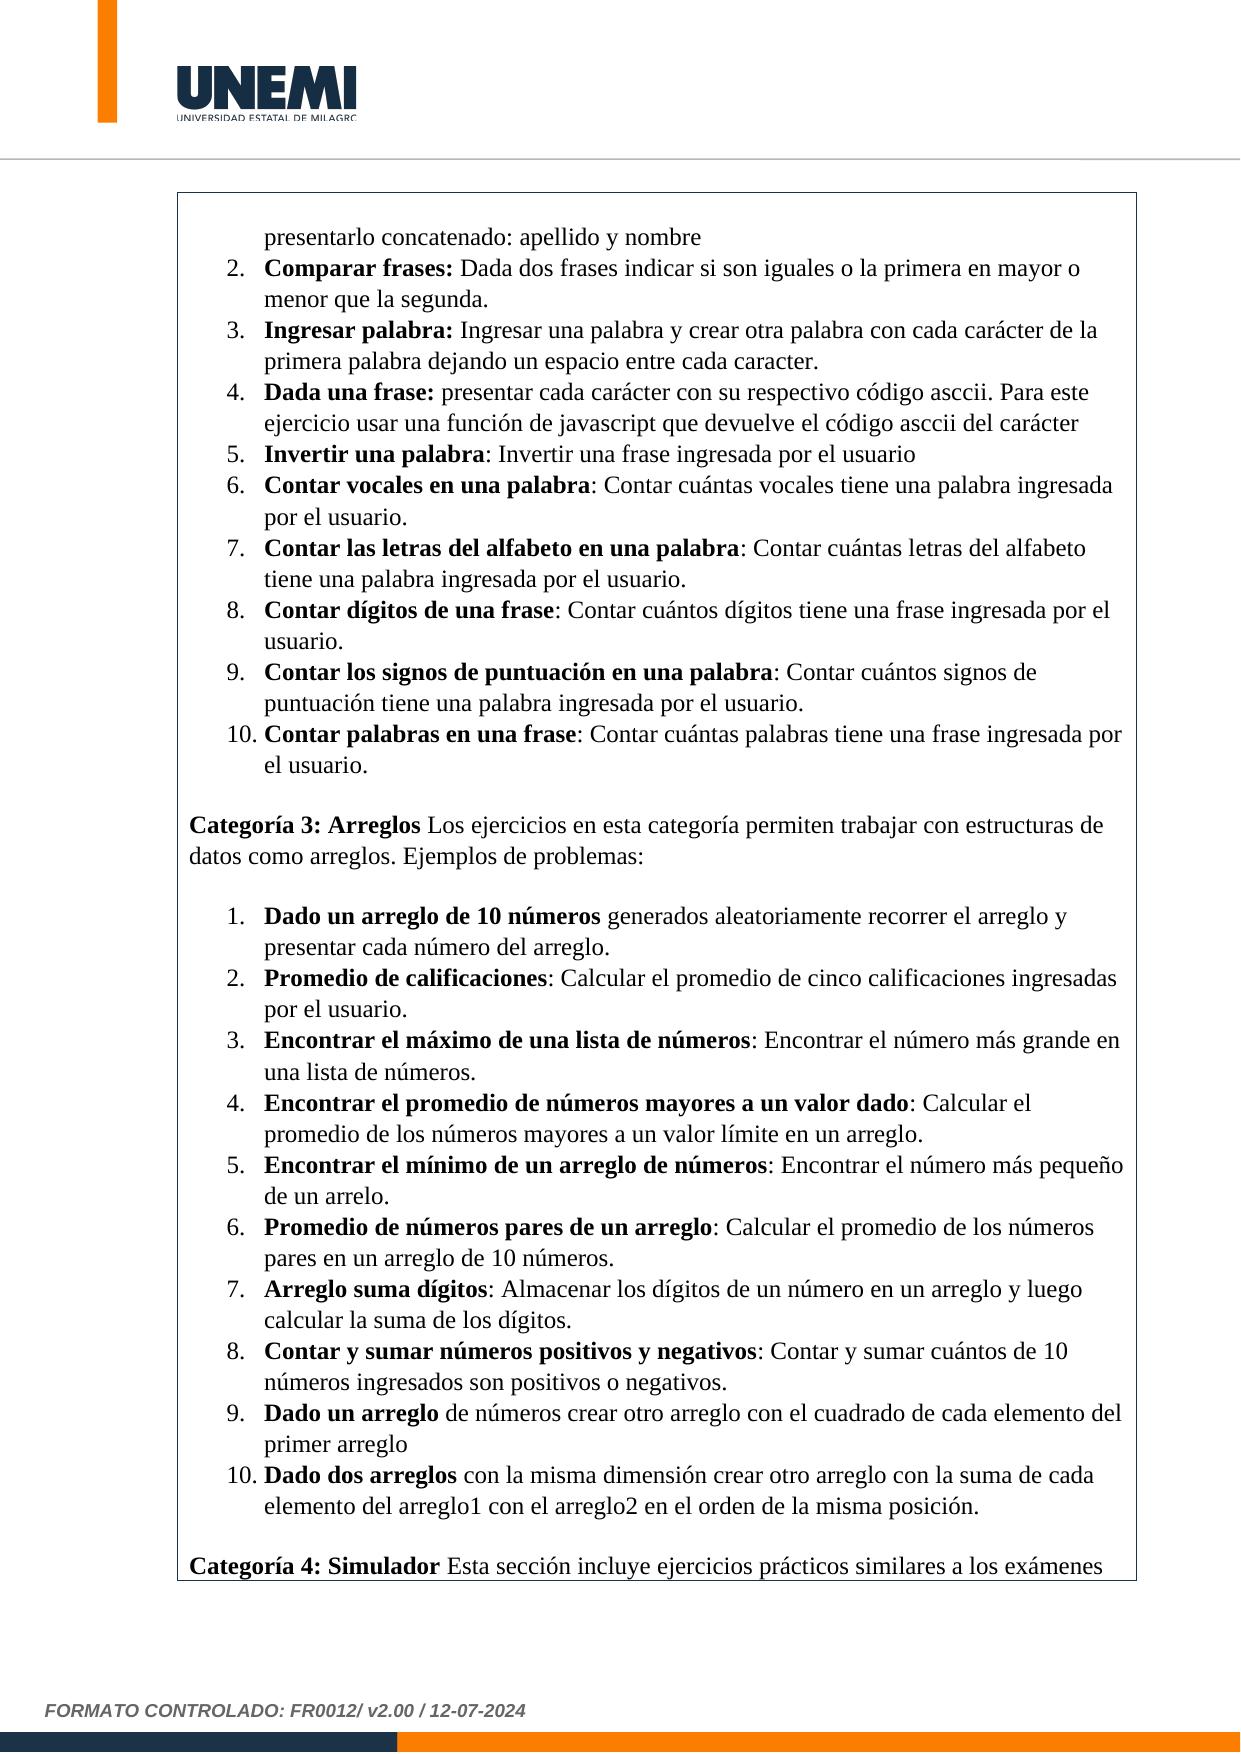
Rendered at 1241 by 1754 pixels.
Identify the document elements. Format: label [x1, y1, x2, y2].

table_cell [178, 193, 1136, 1580]
picture [177, 66, 357, 121]
picture [0, 1732, 1241, 1752]
